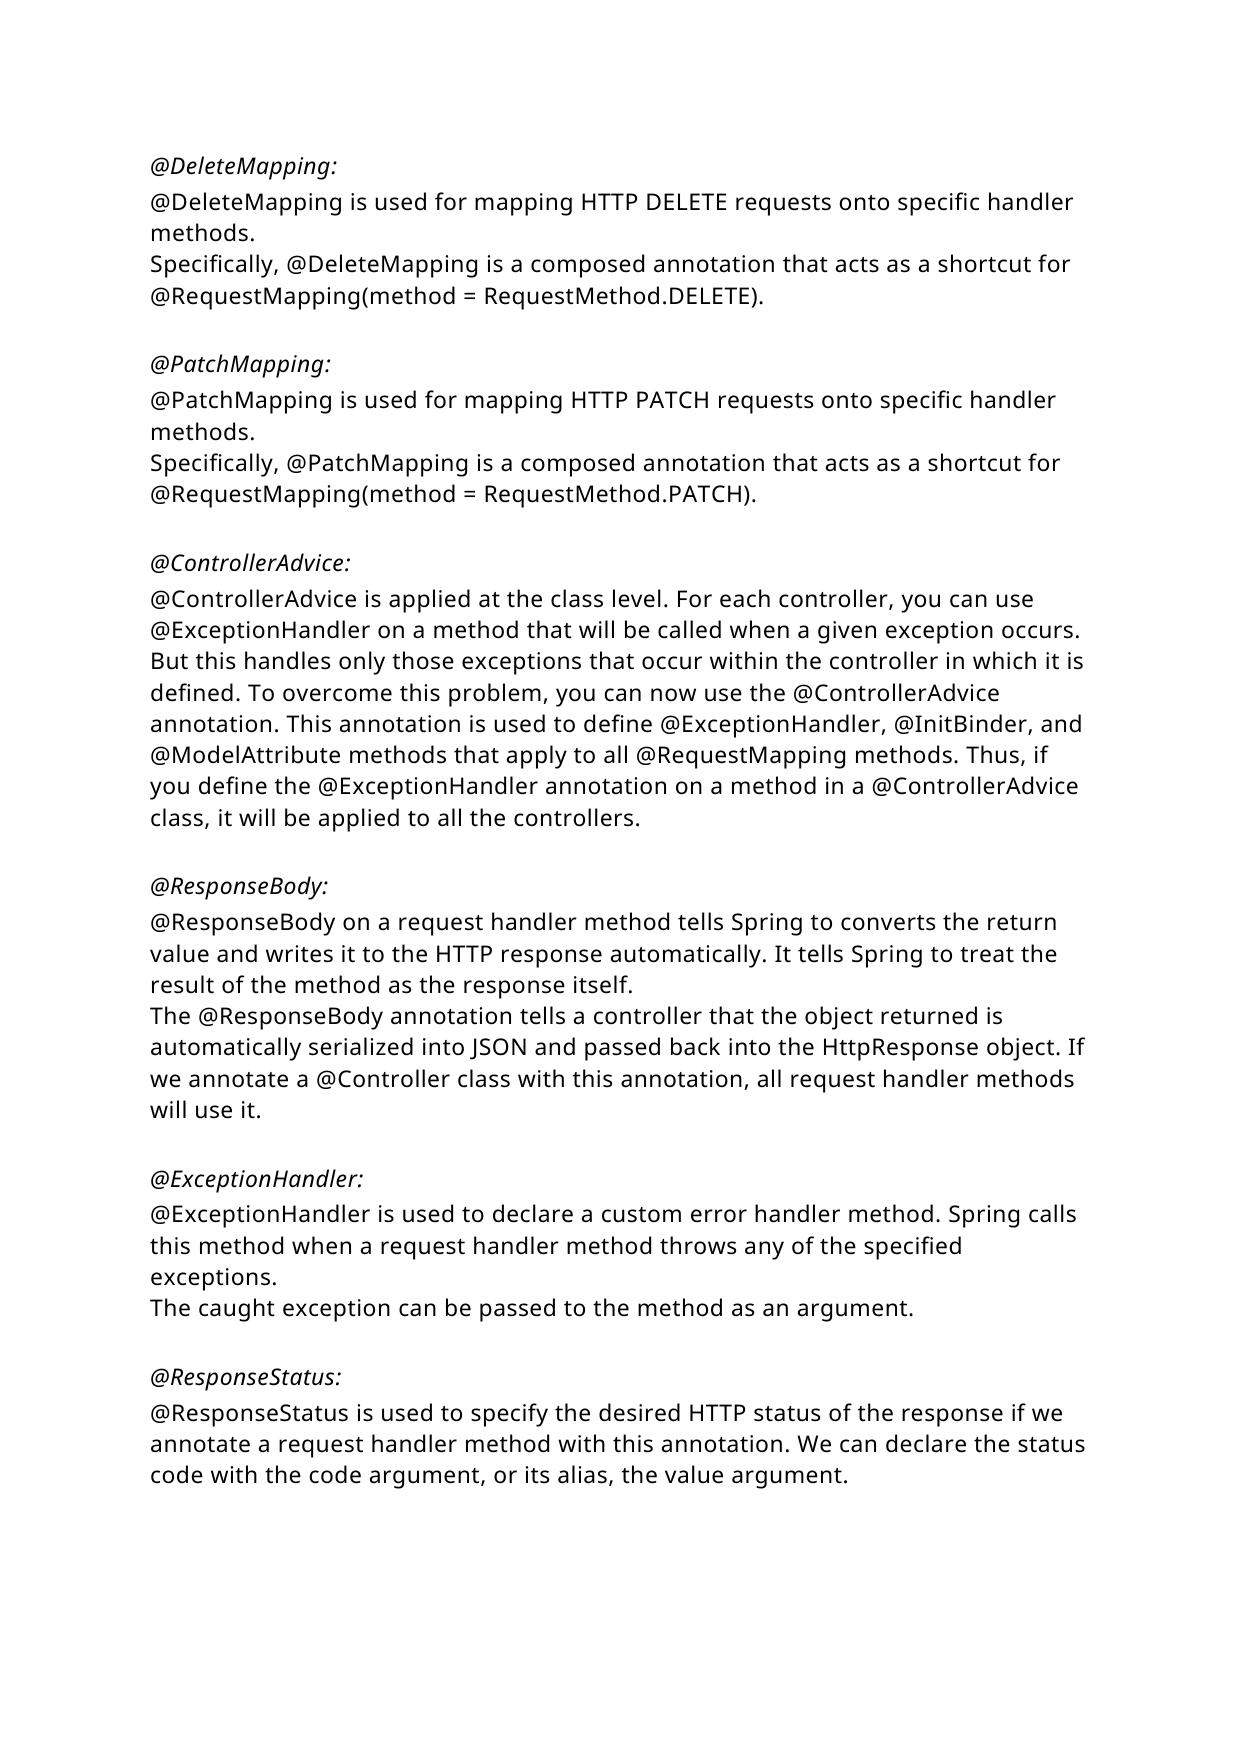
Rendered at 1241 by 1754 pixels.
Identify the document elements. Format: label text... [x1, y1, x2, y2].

text @PatchMapping is used for mapping HTTP PATCH requests onto specific handler methods. Specifically, @PatchMapping is a composed annotation that acts as a shortcut for @RequestMapping(method = RequestMethod.PATCH). [150, 384, 1090, 509]
subtitle @ResponseBody: [150, 870, 1090, 902]
subtitle @PatchMapping: [150, 348, 1090, 380]
text @ResponseStatus is used to specify the desired HTTP status of the response if we annotate a request handler method with this annotation. We can declare the status code with the code argument, or its alias, the value argument. [150, 1397, 1090, 1491]
text @ExceptionHandler is used to declare a custom error handler method. Spring calls this method when a request handler method throws any of the specified exceptions. The caught exception can be passed to the method as an argument. [150, 1198, 1090, 1323]
text @ResponseBody on a request handler method tells Spring to converts the return value and writes it to the HTTP response automatically. It tells Spring to treat the result of the method as the response itself. The @ResponseBody annotation tells a controller that the object returned is automatically serialized into JSON and passed back into the HttpResponse object. If we annotate a @Controller class with this annotation, all request handler methods will use it. [150, 906, 1090, 1125]
text @ControllerAdvice is applied at the class level. For each controller, you can use @ExceptionHandler on a method that will be called when a given exception occurs. But this handles only those exceptions that occur within the controller in which it is defined. To overcome this problem, you can now use the @ControllerAdvice annotation. This annotation is used to define @ExceptionHandler, @InitBinder, and @ModelAttribute methods that apply to all @RequestMapping methods. Thus, if you define the @ExceptionHandler annotation on a method in a @ControllerAdvice class, it will be applied to all the controllers. [150, 583, 1090, 833]
subtitle @ResponseStatus: [150, 1361, 1090, 1392]
subtitle @ControllerAdvice: [150, 547, 1090, 578]
subtitle @ExceptionHandler: [150, 1162, 1090, 1194]
text @DeleteMapping is used for mapping HTTP DELETE requests onto specific handler methods. Specifically, @DeleteMapping is a composed annotation that acts as a shortcut for @RequestMapping(method = RequestMethod.DELETE). [150, 186, 1090, 311]
subtitle @DeleteMapping: [150, 150, 1090, 181]
